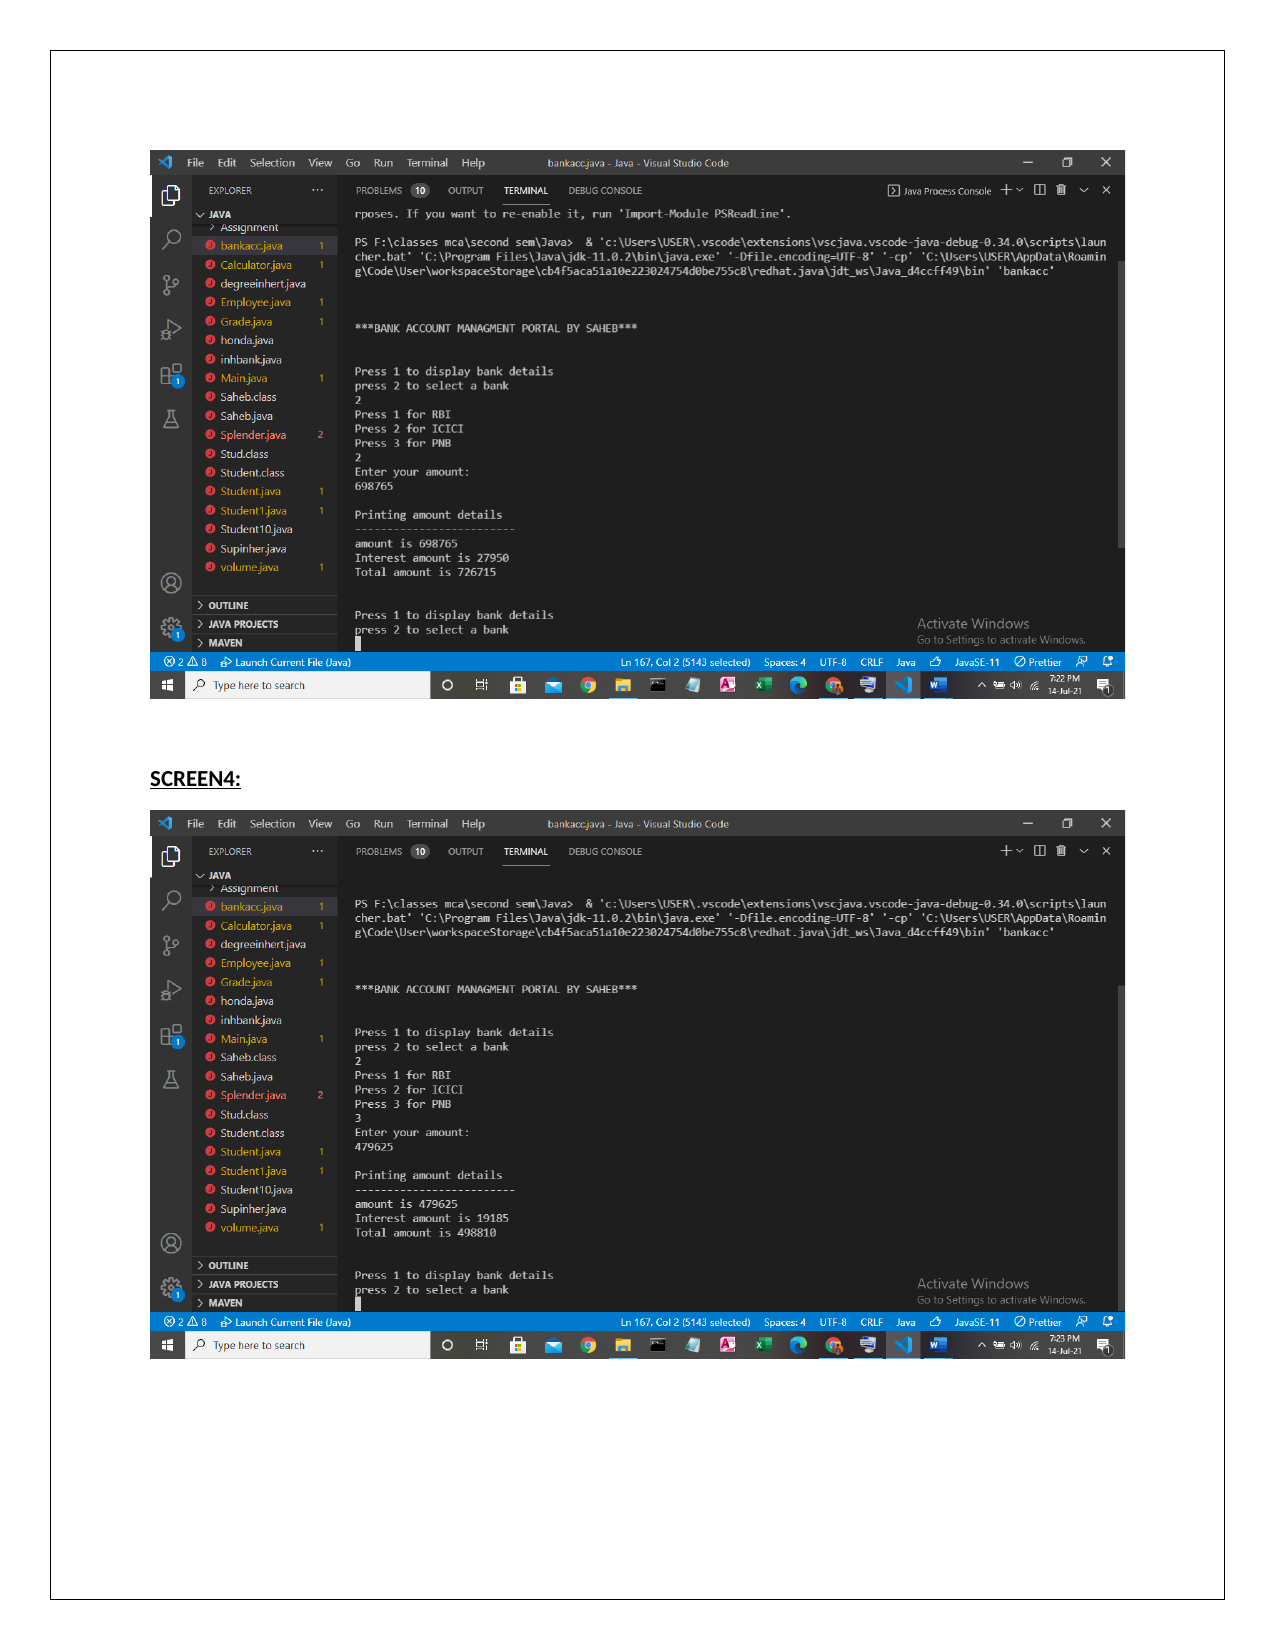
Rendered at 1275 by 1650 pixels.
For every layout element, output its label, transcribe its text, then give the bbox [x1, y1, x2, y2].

picture [150, 150, 1125, 699]
text SCREEN4: [150, 764, 1125, 792]
picture [150, 810, 1125, 1359]
